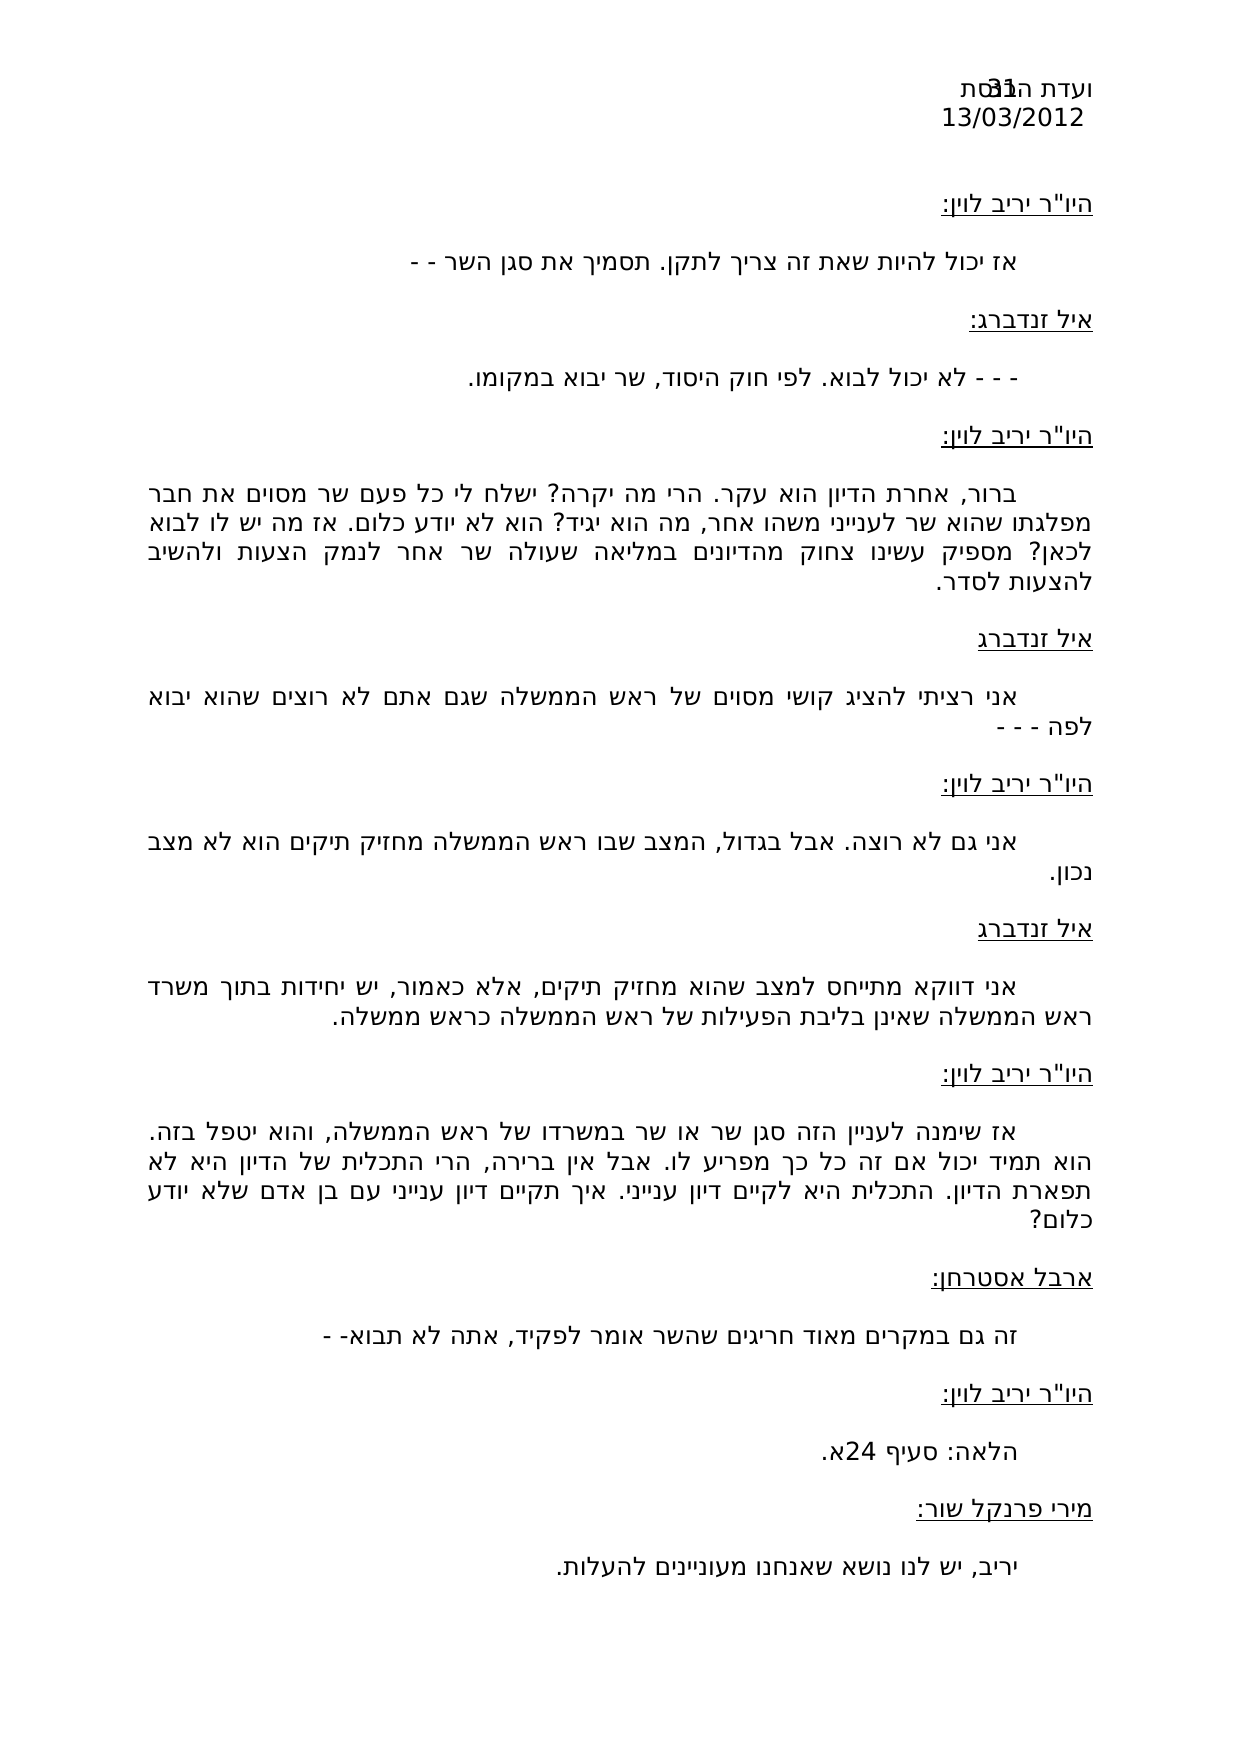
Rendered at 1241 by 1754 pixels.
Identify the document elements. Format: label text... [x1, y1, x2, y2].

text אז יכול להיות שאת זה צריך לתקן. תסמיך את סגן השר - - [147, 248, 1093, 277]
text היו"ר יריב לוין: [147, 421, 1093, 451]
text איל זנדברג: [147, 306, 1093, 335]
text איל זנדברג [147, 915, 1093, 944]
text אני גם לא רוצה. אבל בגדול, המצב שבו ראש הממשלה מחזיק תיקים הוא לא מצב נכון. [147, 828, 1093, 886]
text היו"ר יריב לוין: [147, 770, 1093, 799]
text ברור, אחרת הדיון הוא עקר. הרי מה יקרה? ישלח לי כל פעם שר מסוים את חבר מפלגתו שהוא שר לענייני משהו אחר, מה הוא יגיד? הוא לא יודע כלום. אז מה יש לו לבוא לכאן? מספיק עשינו צחוק מהדיונים במליאה שעולה שר אחר לנמק הצעות ולהשיב להצעות לסדר. [147, 479, 1093, 596]
text - - - לא יכול לבוא. לפי חוק היסוד, שר יבוא במקומו. [147, 363, 1093, 393]
text זה גם במקרים מאוד חריגים שהשר אומר לפקיד, אתה לא תבוא- - [147, 1321, 1093, 1350]
text מירי פרנקל שור: [147, 1495, 1093, 1524]
text אני רציתי להציג קושי מסוים של ראש הממשלה שגם אתם לא רוצים שהוא יבוא לפה - - - [147, 683, 1093, 741]
text ארבל אסטרחן: [147, 1263, 1093, 1292]
text איל זנדברג [147, 625, 1093, 654]
text אז שימנה לעניין הזה סגן שר או שר במשרדו של ראש הממשלה, והוא יטפל בזה. הוא תמיד יכול אם זה כל כך מפריע לו. אבל אין ברירה, הרי התכלית של הדיון היא לא תפארת הדיון. התכלית היא לקיים דיון ענייני. איך תקיים דיון ענייני עם בן אדם שלא יודע כלום? [147, 1118, 1093, 1234]
text יריב, יש לנו נושא שאנחנו מעוניינים להעלות. [147, 1553, 1093, 1582]
text היו"ר יריב לוין: [147, 1060, 1093, 1089]
text היו"ר יריב לוין: [147, 190, 1093, 219]
text היו"ר יריב לוין: [147, 1379, 1093, 1408]
text הלאה: סעיף 24א. [147, 1437, 1093, 1466]
text אני דווקא מתייחס למצב שהוא מחזיק תיקים, אלא כאמור, יש יחידות בתוך משרד ראש הממשלה שאינן בליבת הפעילות של ראש הממשלה כראש ממשלה. [147, 973, 1093, 1031]
